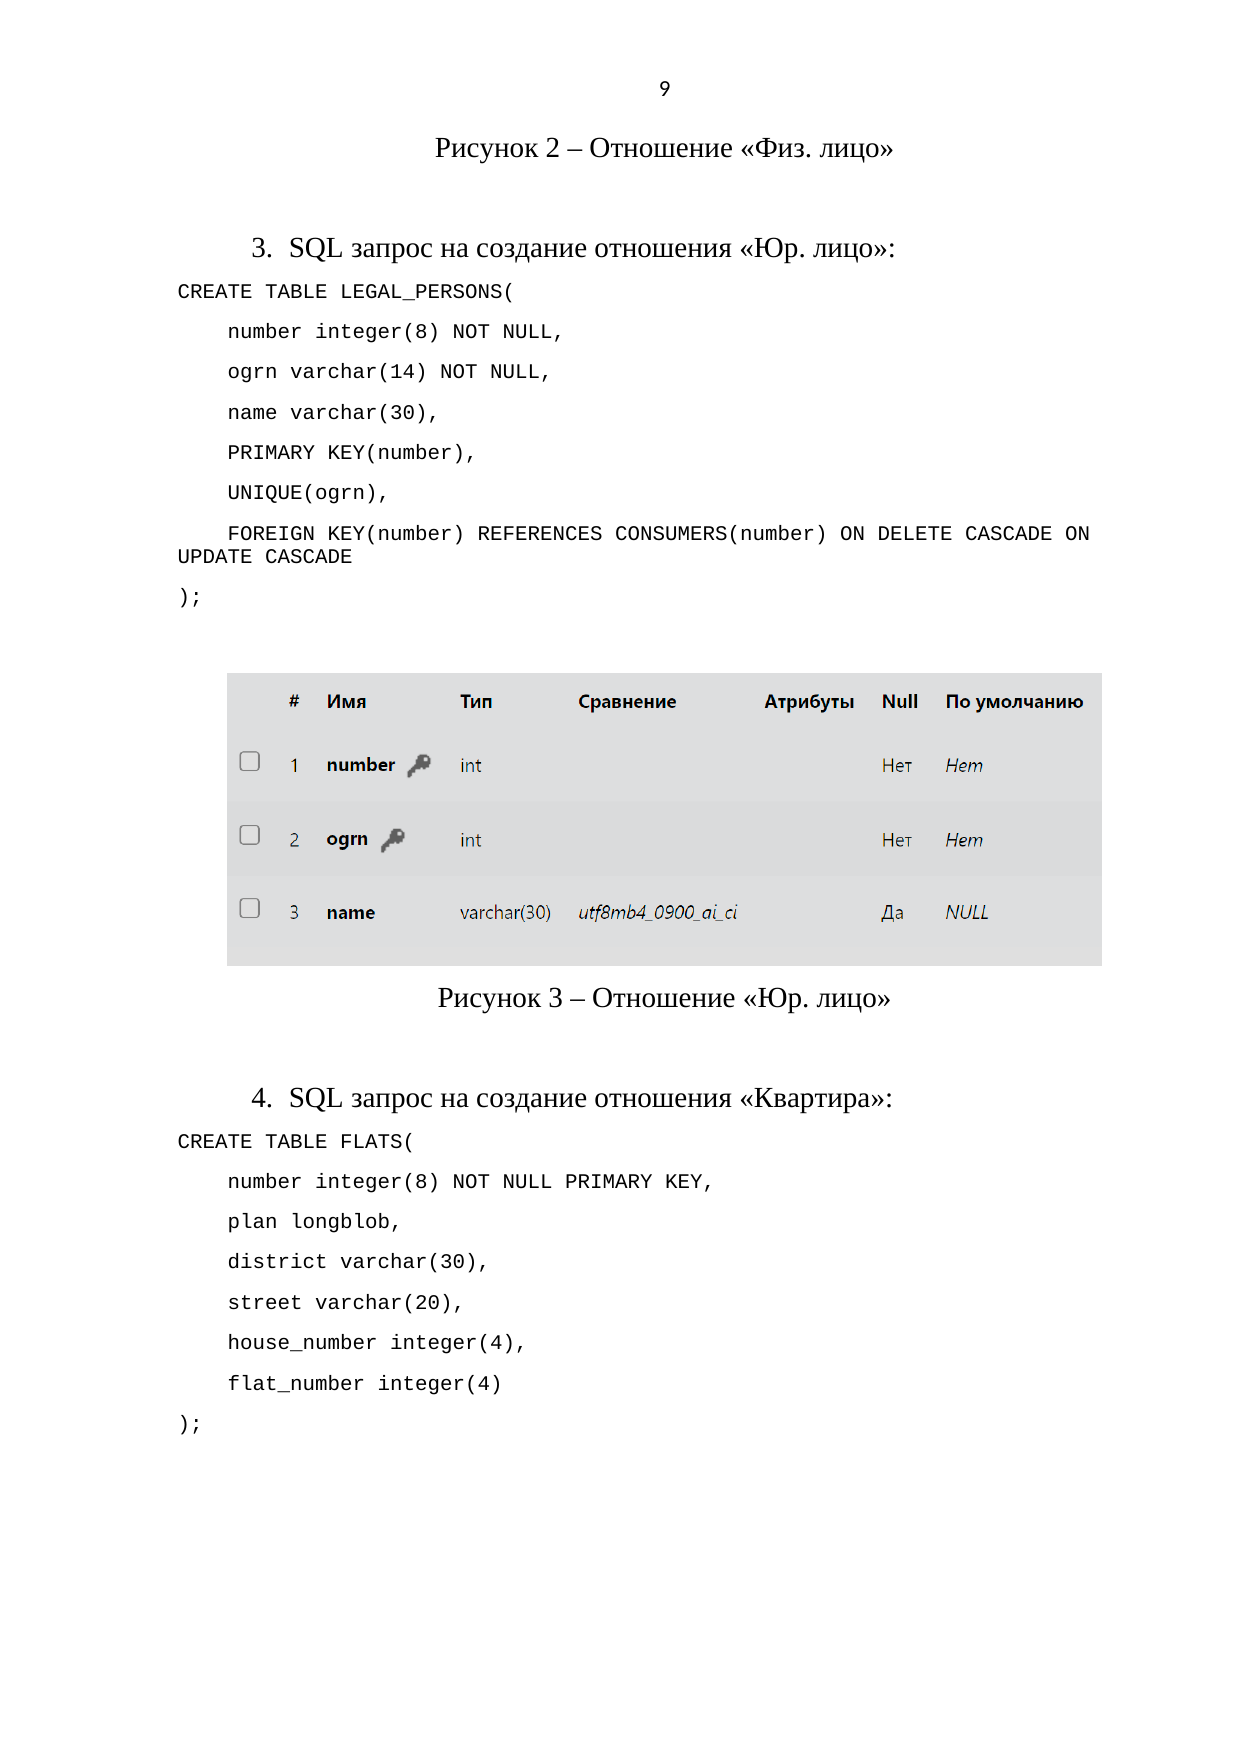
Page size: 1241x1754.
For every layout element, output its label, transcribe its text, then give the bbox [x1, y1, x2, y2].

text ); [177, 1413, 1152, 1436]
text Рисунок 2 – Отношение «Физ. лицо» [177, 130, 1152, 163]
text CREATE TABLE FLATS( [177, 1131, 1152, 1154]
text ogrn varchar(14) NOT NULL, [177, 361, 1152, 385]
text flat_number integer(4) [177, 1372, 1152, 1396]
picture [227, 673, 1102, 966]
list SQL запрос на создание отношения «Квартира»: [251, 1080, 1152, 1114]
list SQL запрос на создание отношения «Юр. лицо»: [251, 230, 1152, 264]
text name varchar(30), [177, 402, 1152, 425]
text FOREIGN KEY(number) REFERENCES CONSUMERS(number) ON DELETE CASCADE ON UPDATE CASCADE [177, 523, 1152, 570]
text PRIMARY KEY(number), [177, 442, 1152, 466]
text CREATE TABLE LEGAL_PERSONS( [177, 281, 1152, 304]
text house_number integer(4), [177, 1332, 1152, 1356]
text ); [177, 587, 1152, 610]
text number integer(8) NOT NULL, [177, 321, 1152, 345]
text plan longblob, [177, 1211, 1152, 1235]
text district varchar(30), [177, 1252, 1152, 1275]
text street varchar(20), [177, 1292, 1152, 1316]
text UNIQUE(ogrn), [177, 482, 1152, 506]
text Рисунок 3 – Отношение «Юр. лицо» [177, 980, 1152, 1013]
text number integer(8) NOT NULL PRIMARY KEY, [177, 1171, 1152, 1194]
